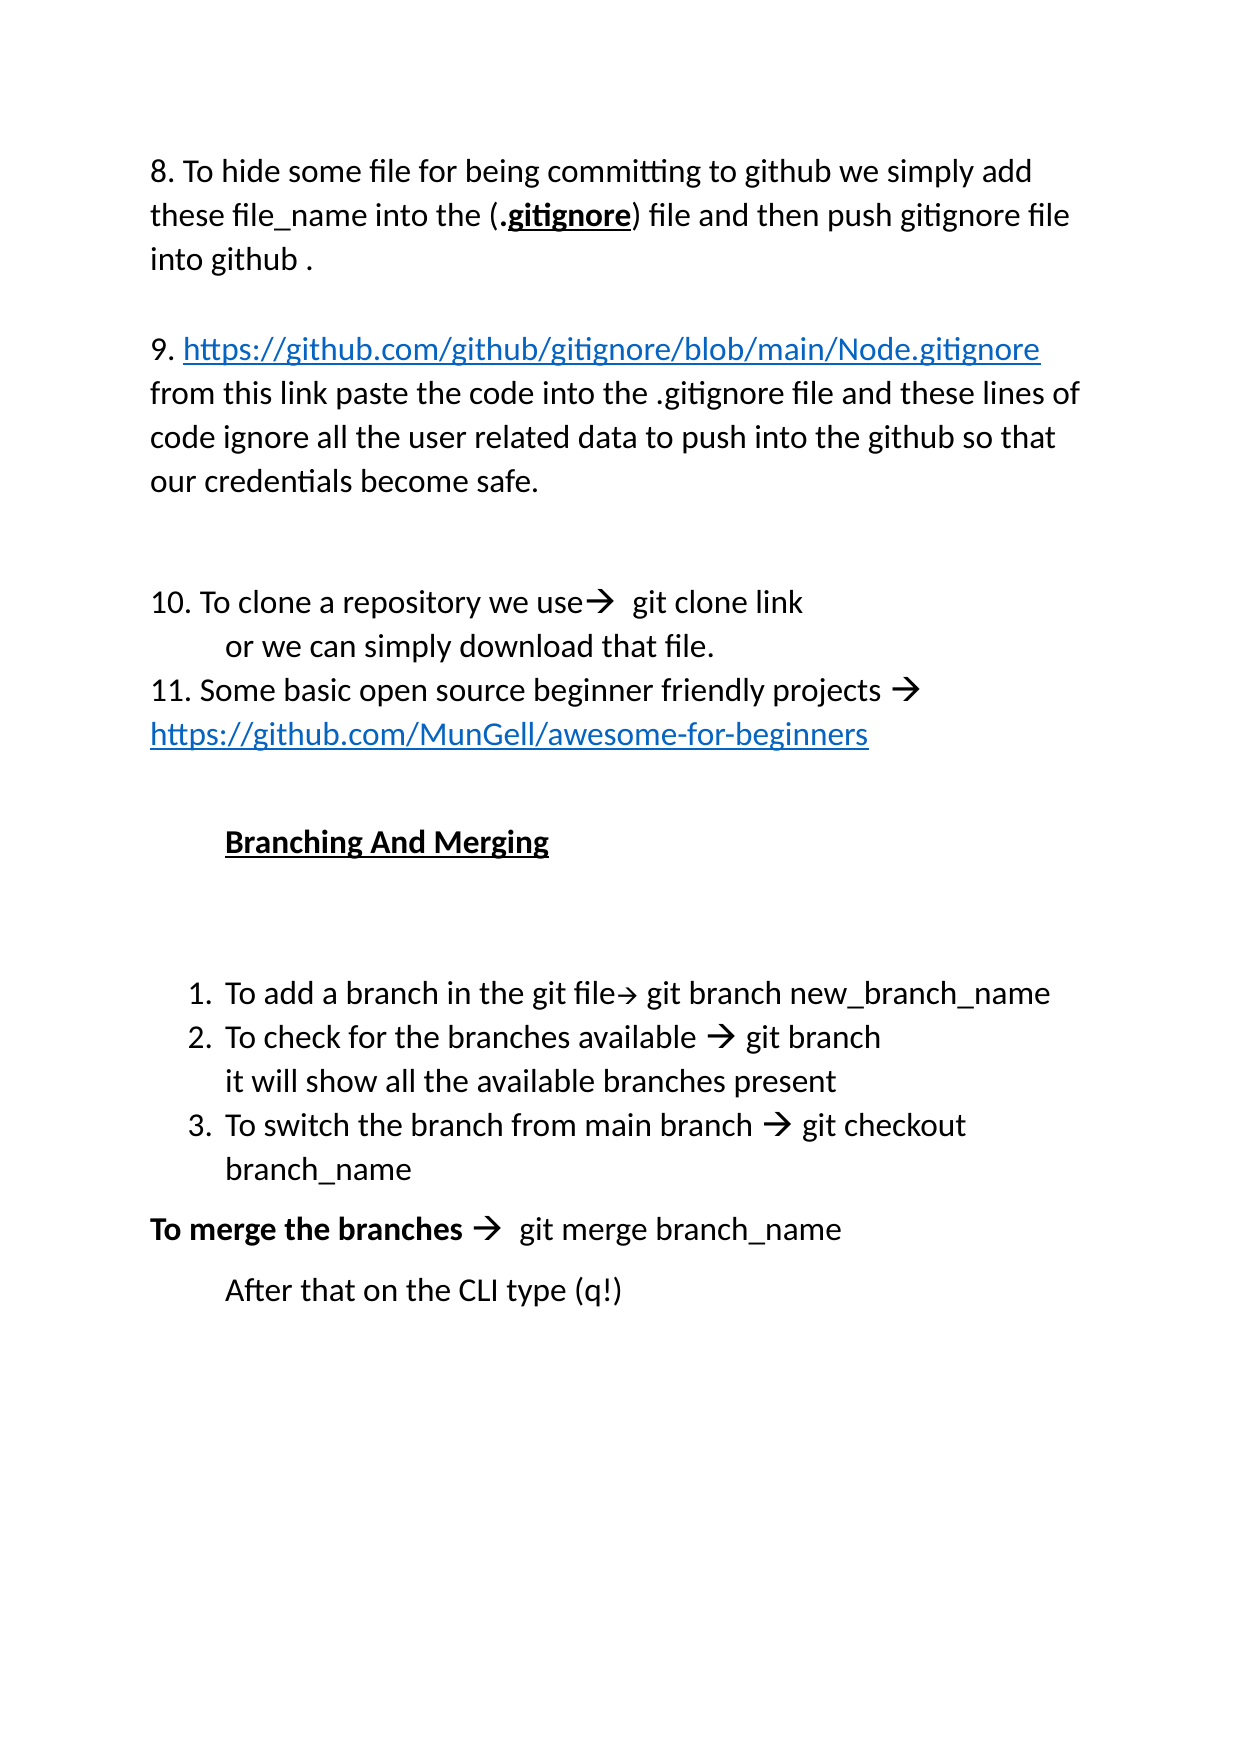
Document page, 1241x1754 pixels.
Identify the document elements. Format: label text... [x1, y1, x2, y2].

text 8. To hide some file for being committing to github we simply add these file_name into the (.gitignore) file and then push gitignore file into github . [150, 150, 1090, 309]
list To switch the branch from main branch git checkout branch_name [187, 1103, 1090, 1188]
text Branching And Merging [150, 821, 1090, 862]
text After that on the CLI type (q!) [150, 1269, 1090, 1309]
list To add a branch in the git file git branch new_branch_name [187, 972, 1090, 1012]
text 10. To clone a repository we use git clone link or we can simply download that file. 11. Some basic open source beginner friendly projects https://github.com/MunGell/awesome-for-beginners [150, 581, 1090, 753]
text To merge the branches git merge branch_name [150, 1208, 1090, 1249]
list To check for the branches available git branch it will show all the available branches present [187, 1016, 1090, 1100]
